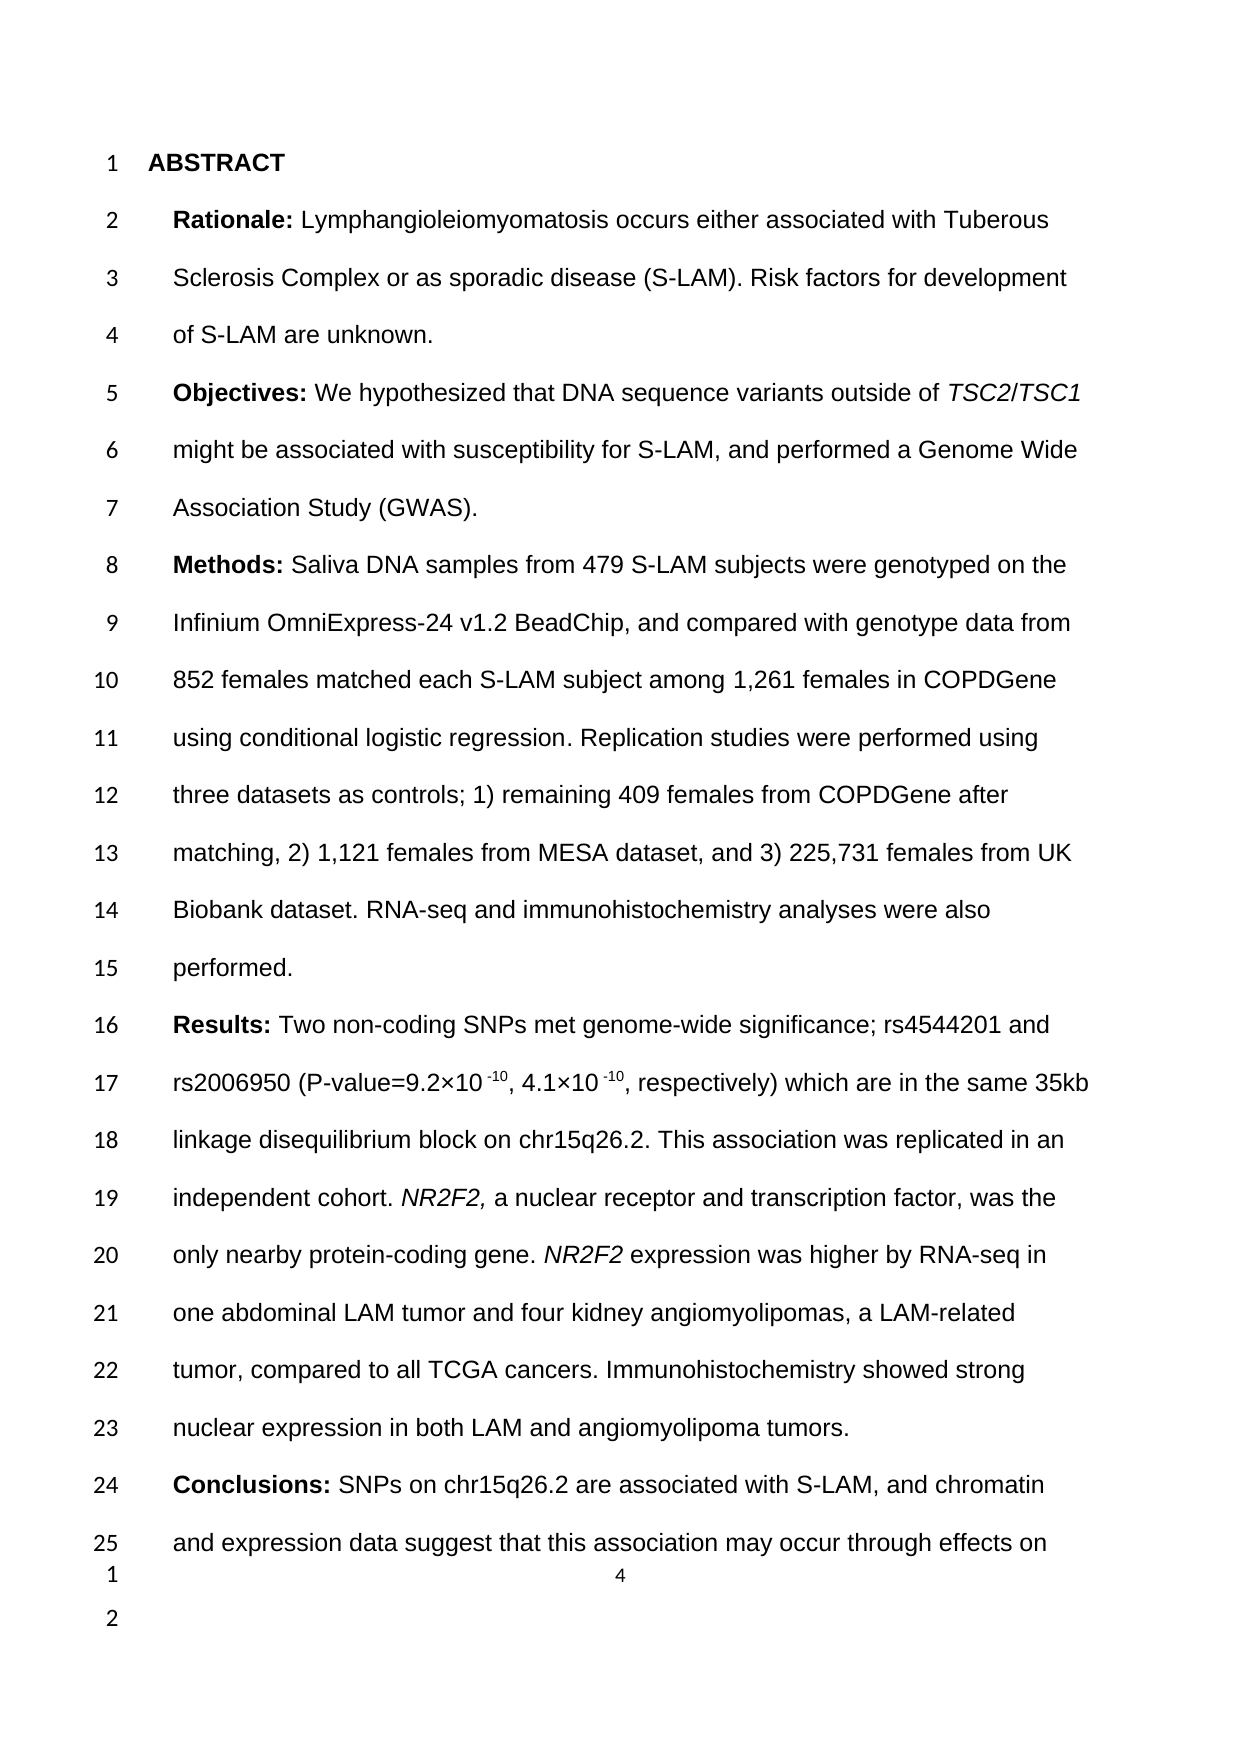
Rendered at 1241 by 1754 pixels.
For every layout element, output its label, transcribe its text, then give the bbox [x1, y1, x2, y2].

text Results: Two non-coding SNPs met genome-wide significance; rs4544201 and rs2006950 (P-value=9.2×10 -10, 4.1×10 -10, respectively) which are in the same 35kb linkage disequilibrium block on chr15q26.2. This association was replicated in an independent cohort. NR2F2, a nuclear receptor and transcription factor, was the only nearby protein-coding gene. NR2F2 expression was higher by RNA-seq in one abdominal LAM tumor and four kidney angiomyolipomas, a LAM-related tumor, compared to all TCGA cancers. Immunohistochemistry showed strong nuclear expression in both LAM and angiomyolipoma tumors. [173, 1010, 1092, 1441]
text Methods: Saliva DNA samples from 479 S-LAM subjects were genotyped on the Infinium OmniExpress-24 v1.2 BeadChip, and compared with genotype data from 852 females matched each S-LAM subject among 1,261 females in COPDGene using conditional logistic regression. Replication studies were performed using three datasets as controls; 1) remaining 409 females from COPDGene after matching, 2) 1,121 females from MESA dataset, and 3) 225,731 females from UK Biobank dataset. RNA-seq and immunohistochemistry analyses were also performed. [173, 550, 1092, 981]
text ABSTRACT [148, 148, 1092, 176]
text Rationale: Lymphangioleiomyomatosis occurs either associated with Tuberous Sclerosis Complex or as sporadic disease (S-LAM). Risk factors for development of S-LAM are unknown. [173, 205, 1092, 349]
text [173, 1470, 1092, 1556]
text Objectives: We hypothesized that DNA sequence variants outside of TSC2/TSC1 might be associated with susceptibility for S-LAM, and performed a Genome Wide Association Study (GWAS). [173, 378, 1092, 521]
